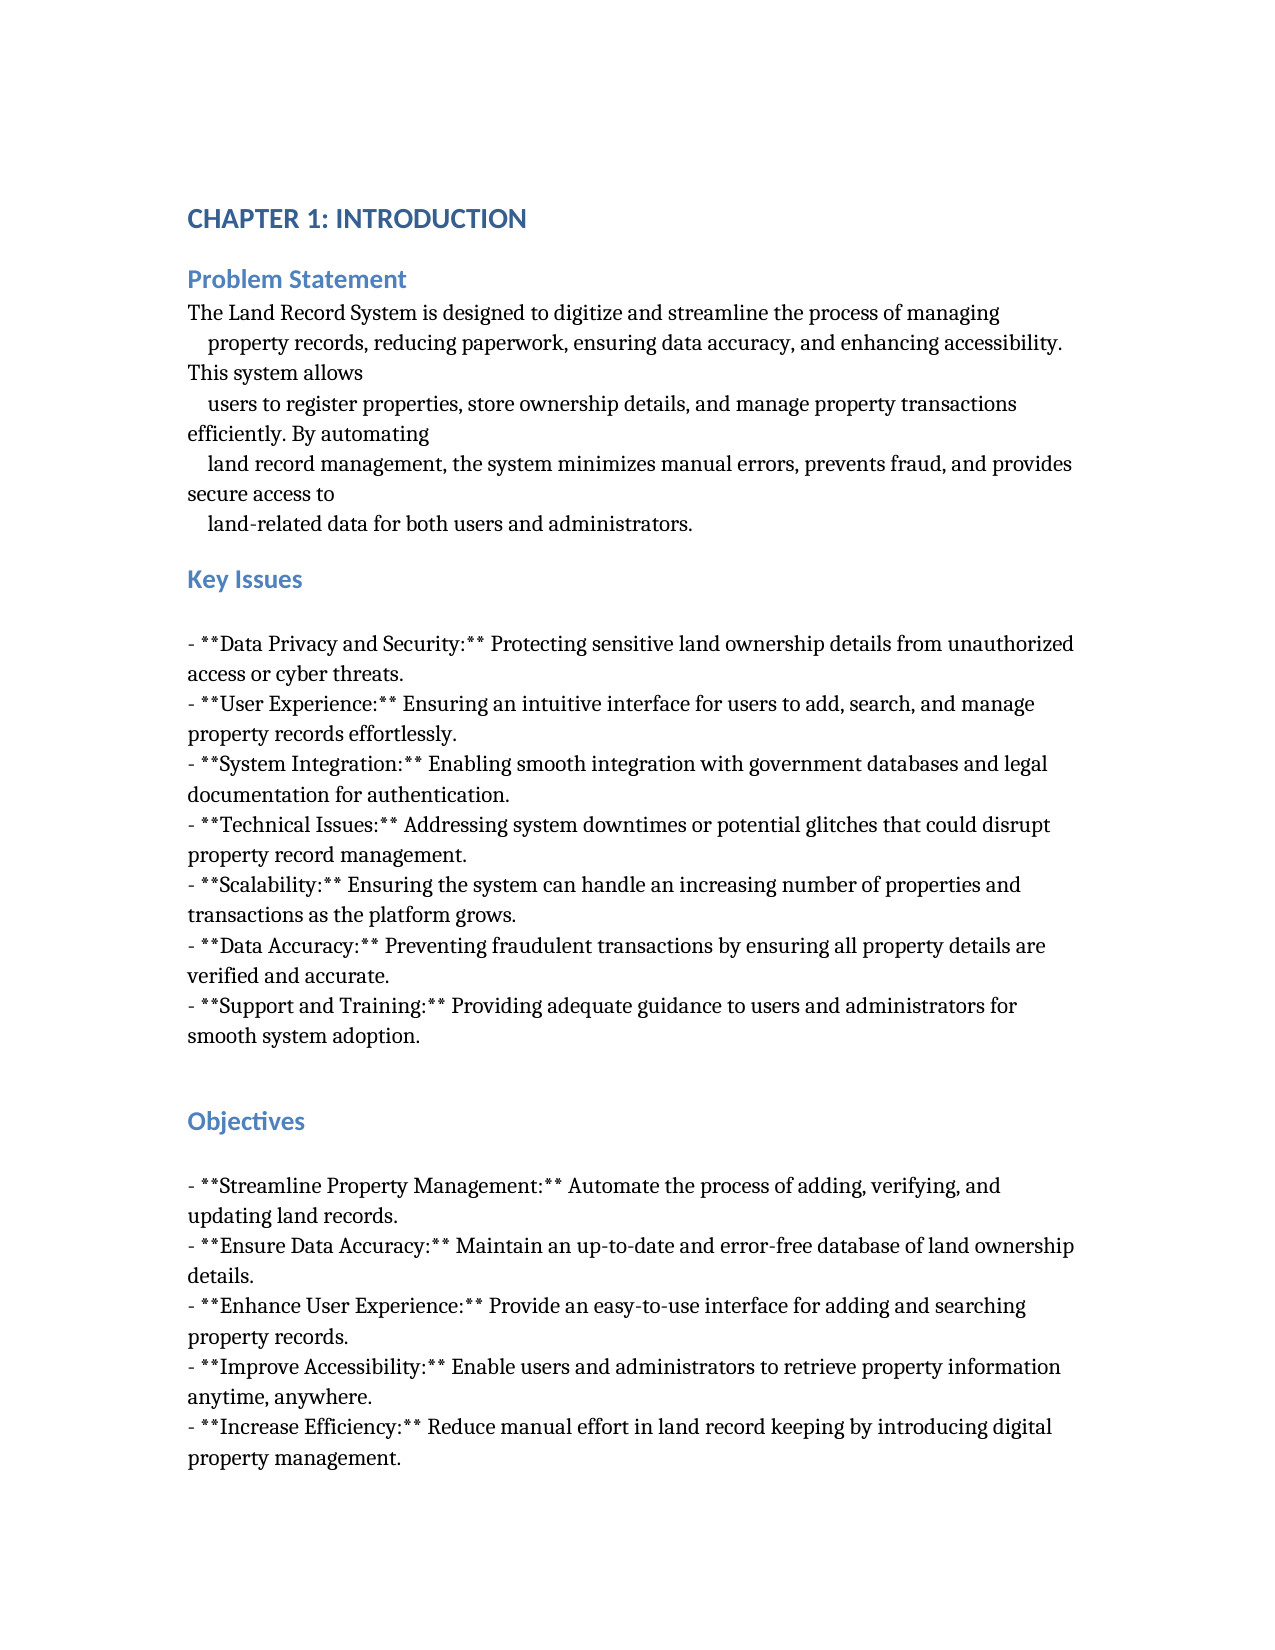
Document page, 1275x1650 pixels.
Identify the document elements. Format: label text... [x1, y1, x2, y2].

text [187, 1142, 1087, 1471]
subtitle Objectives [187, 1104, 1087, 1137]
text - **Data Privacy and Security:** Protecting sensitive land ownership details from unauthorized access or cyber threats. - **User Experience:** Ensuring an intuitive interface for users to add, search, and manage property records effortlessly. - **System Integration:** Enabling smooth integration with government databases and legal documentation for authentication. - **Technical Issues:** Addressing system downtimes or potential glitches that could disrupt property record management. - **Scalability:** Ensuring the system can handle an increasing number of properties and transactions as the platform grows. - **Data Accuracy:** Preventing fraudulent transactions by ensuring all property details are verified and accurate. - **Support and Training:** Providing adequate guidance to users and administrators for smooth system adoption. [187, 600, 1087, 1079]
subtitle Key Issues [187, 562, 1087, 595]
text The Land Record System is designed to digitize and streamline the process of managing property records, reducing paperwork, ensuring data accuracy, and enhancing accessibility. This system allows users to register properties, store ownership details, and manage property transactions efficiently. By automating land record management, the system minimizes manual errors, prevents fraud, and provides secure access to land-related data for both users and administrators. [187, 300, 1087, 537]
subtitle Problem Statement [187, 262, 1087, 295]
subtitle CHAPTER 1: INTRODUCTION [187, 200, 1087, 236]
